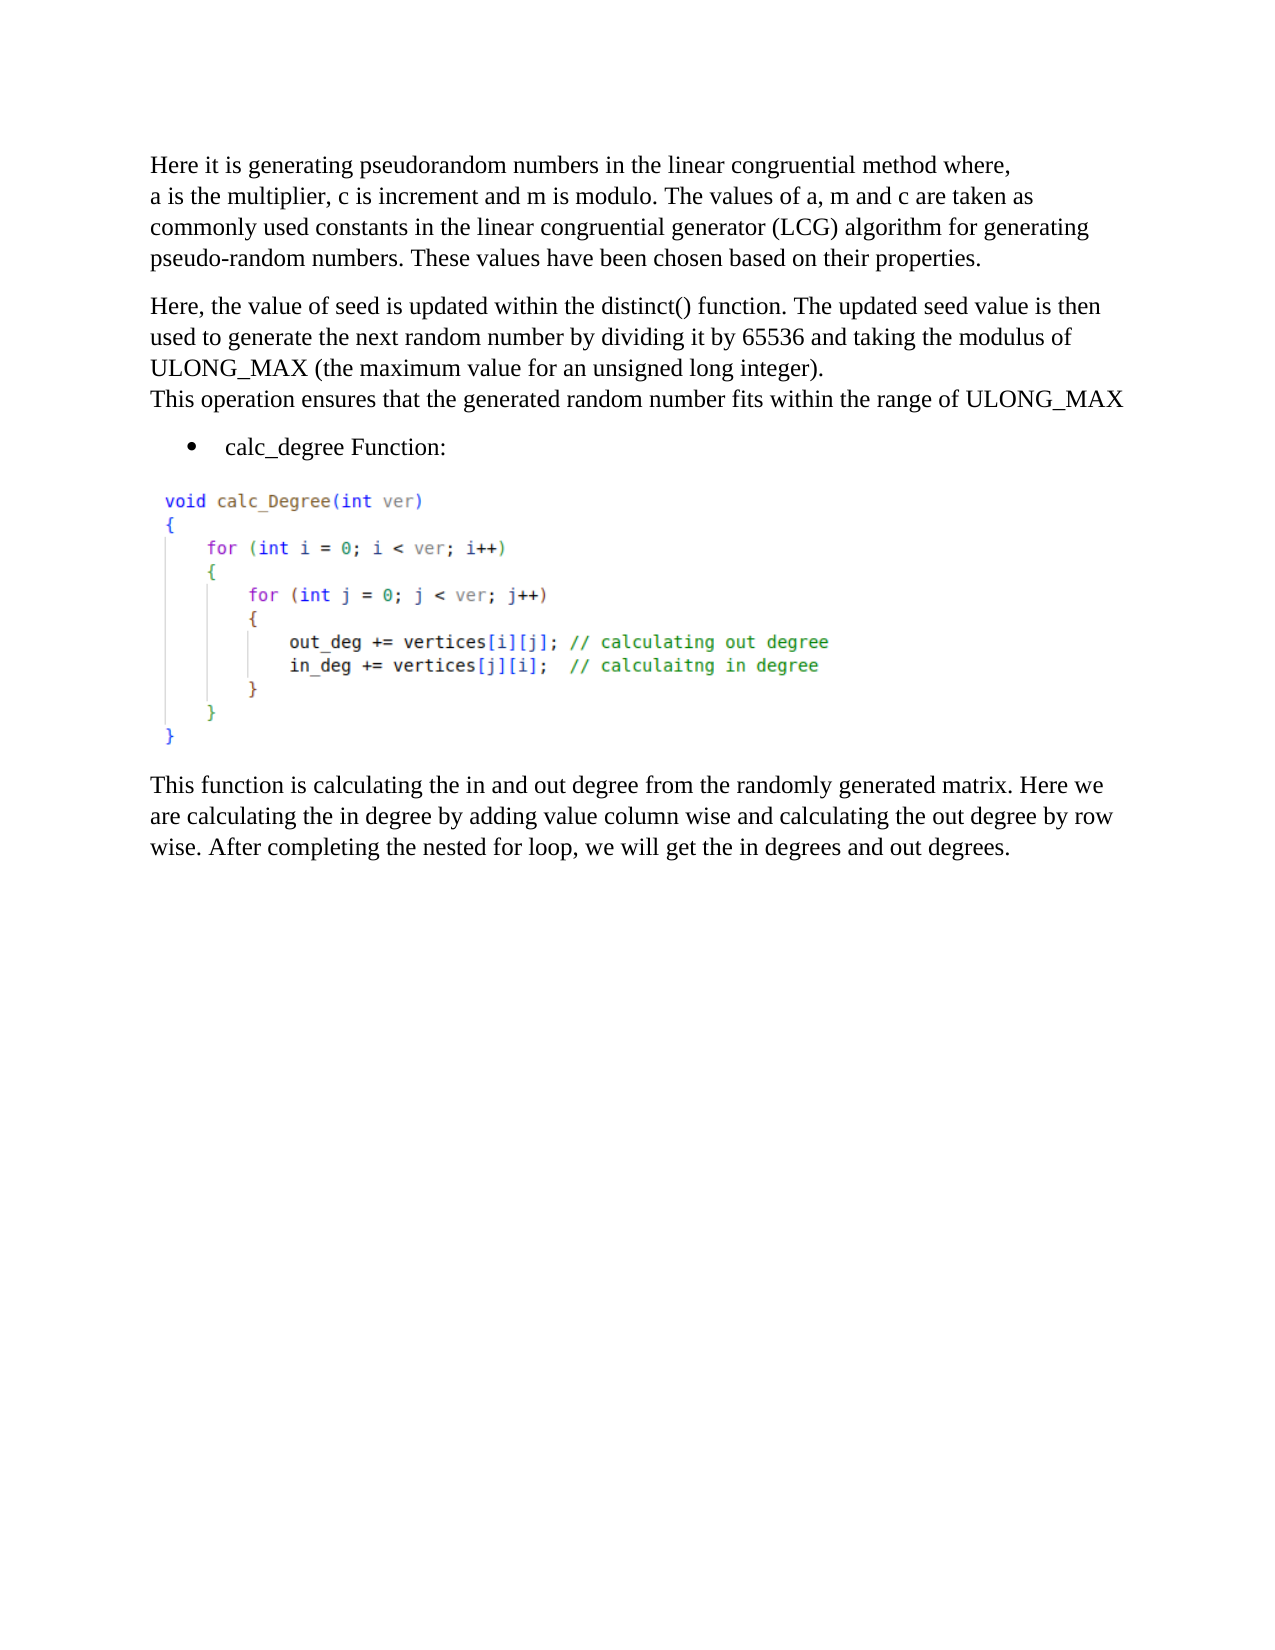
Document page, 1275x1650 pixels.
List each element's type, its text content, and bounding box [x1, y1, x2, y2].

text Here it is generating pseudorandom numbers in the linear congruential method where, a is the multiplier, c is increment and m is modulo. The values of a, m and c are taken as commonly used constants in the linear congruential generator (LCG) algorithm for generating pseudo-random numbers. These values have been chosen based on their properties. [150, 150, 1125, 272]
picture [150, 479, 901, 752]
text This function is calculating the in and out degree from the randomly generated matrix. Here we are calculating the in degree by adding value column wise and calculating the out degree by row wise. After completing the nested for loop, we will get the in degrees and out degrees. [150, 770, 1125, 861]
text Here, the value of seed is updated within the distinct() function. The updated seed value is then used to generate the next random number by dividing it by 65536 and taking the modulus of ULONG_MAX (the maximum value for an unsigned long integer). This operation ensures that the generated random number fits within the range of ULONG_MAX [150, 291, 1125, 413]
list calc_degree Function: [187, 432, 1125, 460]
